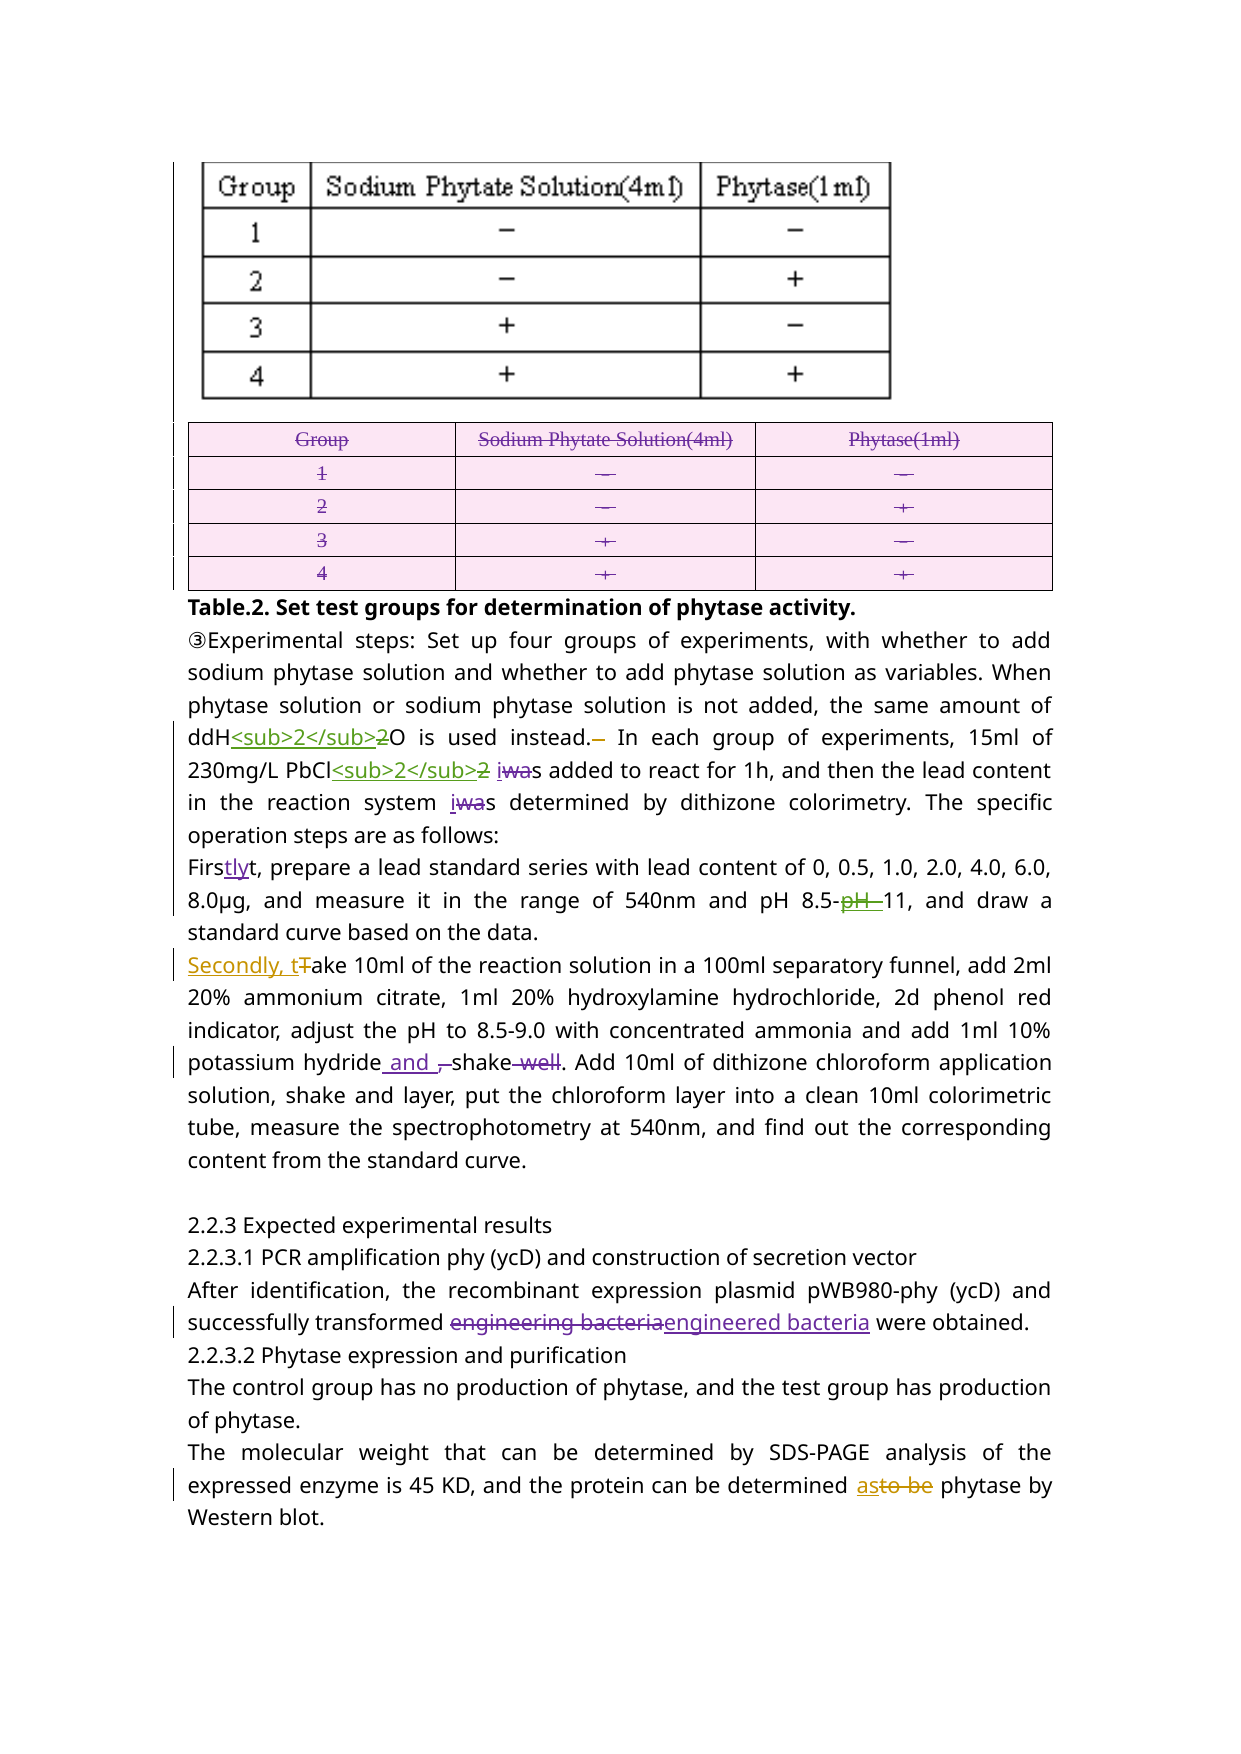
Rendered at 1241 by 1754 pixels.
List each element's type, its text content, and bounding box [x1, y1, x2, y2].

text The molecular weight that can be determined by SDS-PAGE analysis of the expressed enzyme is 45 KD, and the protein can be determined phytase by Western blot. [187, 1436, 1053, 1533]
text 2.2.3 Expected experimental results [187, 1208, 1053, 1241]
text 2.2.3.2 Phytase expression and purification [187, 1338, 1053, 1371]
text The control group has no production of phytase, and the test group has production of phytase. [187, 1371, 1053, 1436]
text 2.2.3.1 PCR amplification phy (ycD) and construction of secretion vector [187, 1241, 1053, 1273]
text After identification, the recombinant expression plasmid pWB980-phy (ycD) and successfully transformed were obtained. [187, 1273, 1053, 1338]
text ake 10ml of the reaction solution in a 100ml separatory funnel, add 2ml 20% ammonium citrate, 1ml 20% hydroxylamine hydrochloride, 2d phenol red indicator, adjust the pH to 8.5-9.0 with concentrated ammonia and add 1ml 10% potassium hydrideshake. Add 10ml of dithizone chloroform application solution, shake and layer, put the chloroform layer into a clean 10ml colorimetric tube, measure the spectrophotometry at 540nm, and find out the corresponding content from the standard curve. [187, 948, 1053, 1176]
text First, prepare a lead standard series with lead content of 0, 0.5, 1.0, 2.0, 4.0, 6.0, 8.0μg, and measure it in the range of 540nm and pH 8.5-11, and draw a standard curve based on the data. [187, 851, 1053, 948]
text Table.2. Set test groups for determination of phytase activity. [187, 591, 1053, 623]
text ③Experimental steps: Set up four groups of experiments, with whether to add sodium phytase solution and whether to add phytase solution as variables. When phytase solution or sodium phytase solution is not added, the same amount of ddHO is used instead. In each group of experiments, 15ml of 230mg/L PbCl s added to react for 1h, and then the lead content in the reaction system s determined by dithizone colorimetry. The specific operation steps are as follows: [187, 623, 1053, 851]
picture [187, 162, 916, 411]
